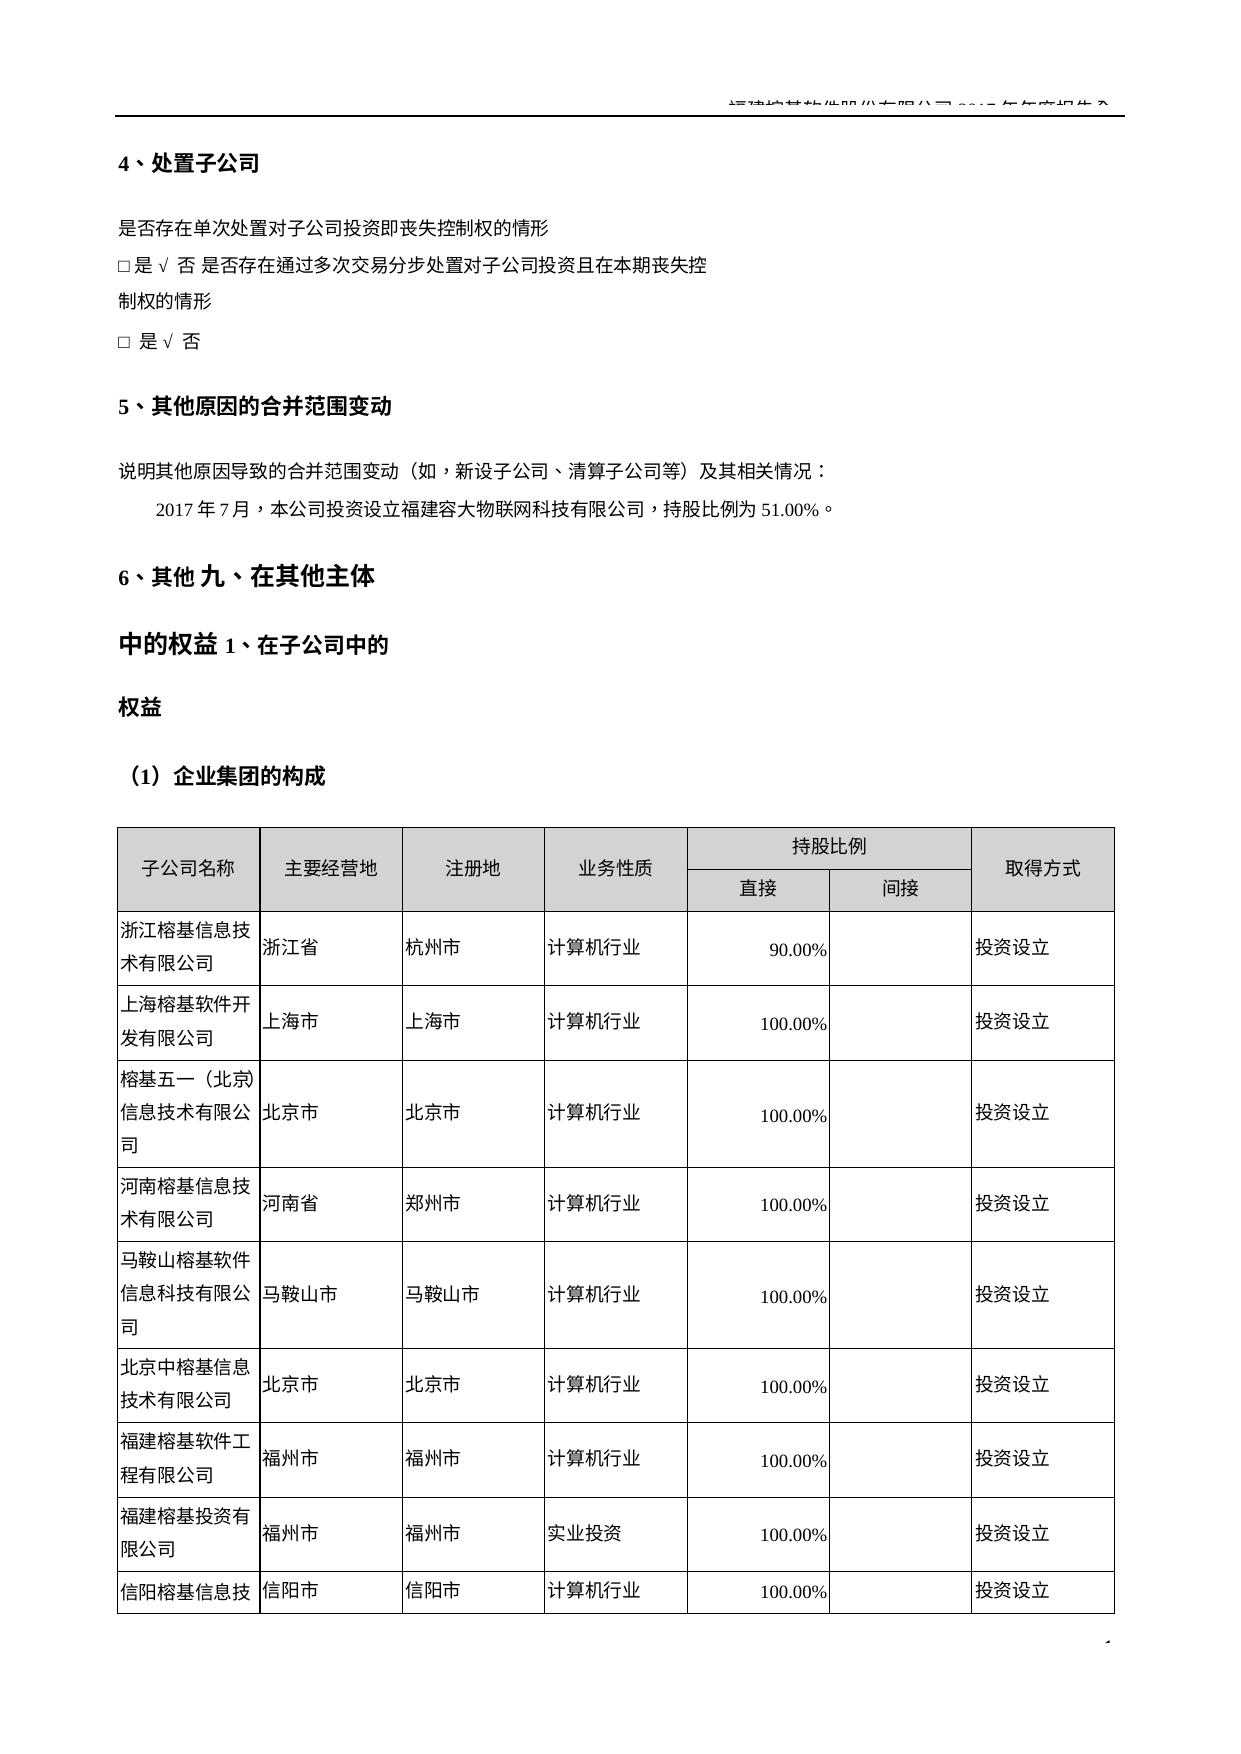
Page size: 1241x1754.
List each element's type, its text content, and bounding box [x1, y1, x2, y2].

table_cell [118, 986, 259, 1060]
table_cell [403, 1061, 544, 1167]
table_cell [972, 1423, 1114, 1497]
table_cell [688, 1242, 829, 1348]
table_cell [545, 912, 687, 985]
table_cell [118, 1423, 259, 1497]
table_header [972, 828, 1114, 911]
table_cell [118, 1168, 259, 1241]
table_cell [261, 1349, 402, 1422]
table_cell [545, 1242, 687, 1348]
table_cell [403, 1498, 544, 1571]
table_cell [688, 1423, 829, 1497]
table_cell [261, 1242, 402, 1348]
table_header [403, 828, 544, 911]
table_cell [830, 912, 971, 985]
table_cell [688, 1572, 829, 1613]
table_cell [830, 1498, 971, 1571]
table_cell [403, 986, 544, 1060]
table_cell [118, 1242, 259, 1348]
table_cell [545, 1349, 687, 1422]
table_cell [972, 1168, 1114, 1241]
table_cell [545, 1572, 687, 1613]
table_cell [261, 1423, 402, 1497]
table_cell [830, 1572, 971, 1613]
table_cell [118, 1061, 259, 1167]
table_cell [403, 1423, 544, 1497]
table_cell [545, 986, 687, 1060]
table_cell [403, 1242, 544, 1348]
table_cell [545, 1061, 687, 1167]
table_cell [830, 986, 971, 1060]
text 说明其他原因导致的合并范围变动（如，新设子公司、清算子公司等）及其相关情况： [118, 458, 1007, 484]
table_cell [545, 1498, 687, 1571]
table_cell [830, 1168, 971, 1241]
text 2017年7月，本公司投资设立福建容大物联网科技有限公司，持股比例为51.00%。 [156, 496, 1007, 521]
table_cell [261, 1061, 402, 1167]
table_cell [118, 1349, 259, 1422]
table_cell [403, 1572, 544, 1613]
text □ 是 √ 否 [118, 329, 1007, 354]
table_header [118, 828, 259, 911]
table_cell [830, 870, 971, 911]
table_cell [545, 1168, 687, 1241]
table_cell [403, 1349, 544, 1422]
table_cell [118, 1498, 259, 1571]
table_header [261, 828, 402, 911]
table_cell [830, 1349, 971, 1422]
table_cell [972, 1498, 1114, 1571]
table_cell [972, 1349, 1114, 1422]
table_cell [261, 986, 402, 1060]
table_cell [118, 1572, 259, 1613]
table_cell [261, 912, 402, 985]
text 6、其他 九、在其他主体中的权益 1、在子公司中的权益 [118, 558, 396, 722]
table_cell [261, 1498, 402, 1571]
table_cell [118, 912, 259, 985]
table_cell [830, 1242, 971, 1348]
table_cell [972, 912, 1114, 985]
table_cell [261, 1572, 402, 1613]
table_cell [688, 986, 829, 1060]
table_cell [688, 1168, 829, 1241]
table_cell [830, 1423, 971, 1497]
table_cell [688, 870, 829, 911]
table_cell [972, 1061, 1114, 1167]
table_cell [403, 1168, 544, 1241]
subtitle （1）企业集团的构成 [118, 761, 1007, 791]
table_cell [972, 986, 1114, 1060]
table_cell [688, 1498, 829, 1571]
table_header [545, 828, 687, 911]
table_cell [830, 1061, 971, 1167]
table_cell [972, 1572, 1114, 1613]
subtitle 5、其他原因的合并范围变动 [118, 391, 1007, 421]
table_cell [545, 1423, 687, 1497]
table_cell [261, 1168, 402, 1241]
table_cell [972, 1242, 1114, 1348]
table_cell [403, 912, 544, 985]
text □ 是 √ 否 是否存在通过多次交易分步处置对子公司投资且在本期丧失控制权的情形 [118, 253, 720, 314]
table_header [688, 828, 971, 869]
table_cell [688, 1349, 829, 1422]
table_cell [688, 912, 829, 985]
text 是否存在单次处置对子公司投资即丧失控制权的情形 [118, 215, 1007, 241]
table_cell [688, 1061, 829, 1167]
subtitle 4、处置子公司 [118, 148, 1007, 177]
